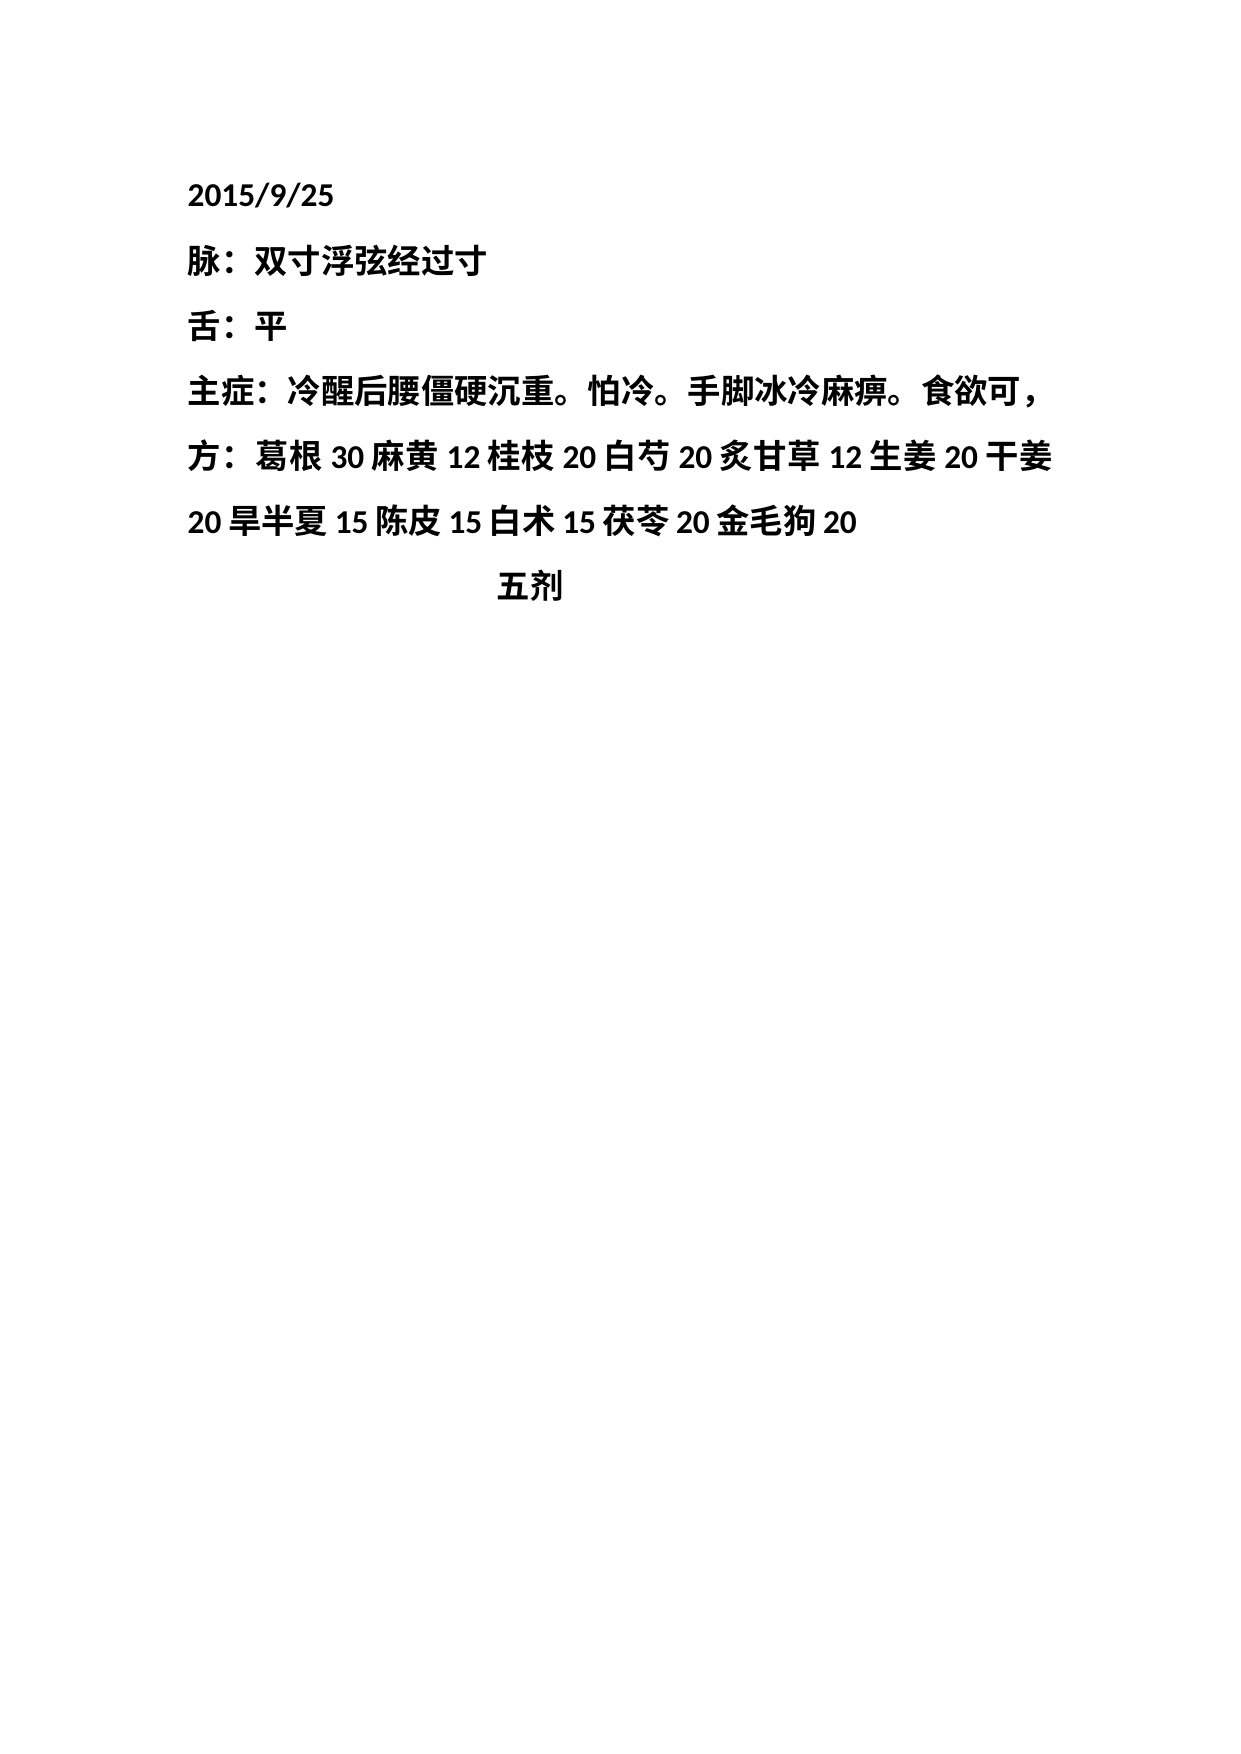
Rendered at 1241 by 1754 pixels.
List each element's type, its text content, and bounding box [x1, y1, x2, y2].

text 主症：冷醒后腰僵硬沉重。怕冷。手脚冰冷麻痹。食欲可， [187, 357, 1053, 422]
text 舌：平 [187, 292, 1053, 357]
text 脉：双寸浮弦经过寸 [187, 227, 1053, 292]
text 方：葛根30麻黄12桂枝20白芍20炙甘草12生姜20干姜20旱半夏15陈皮15白术15茯苓20金毛狗20 [187, 422, 1053, 552]
text 2015/9/25 [187, 162, 1053, 227]
text 五剂 [187, 552, 1053, 617]
